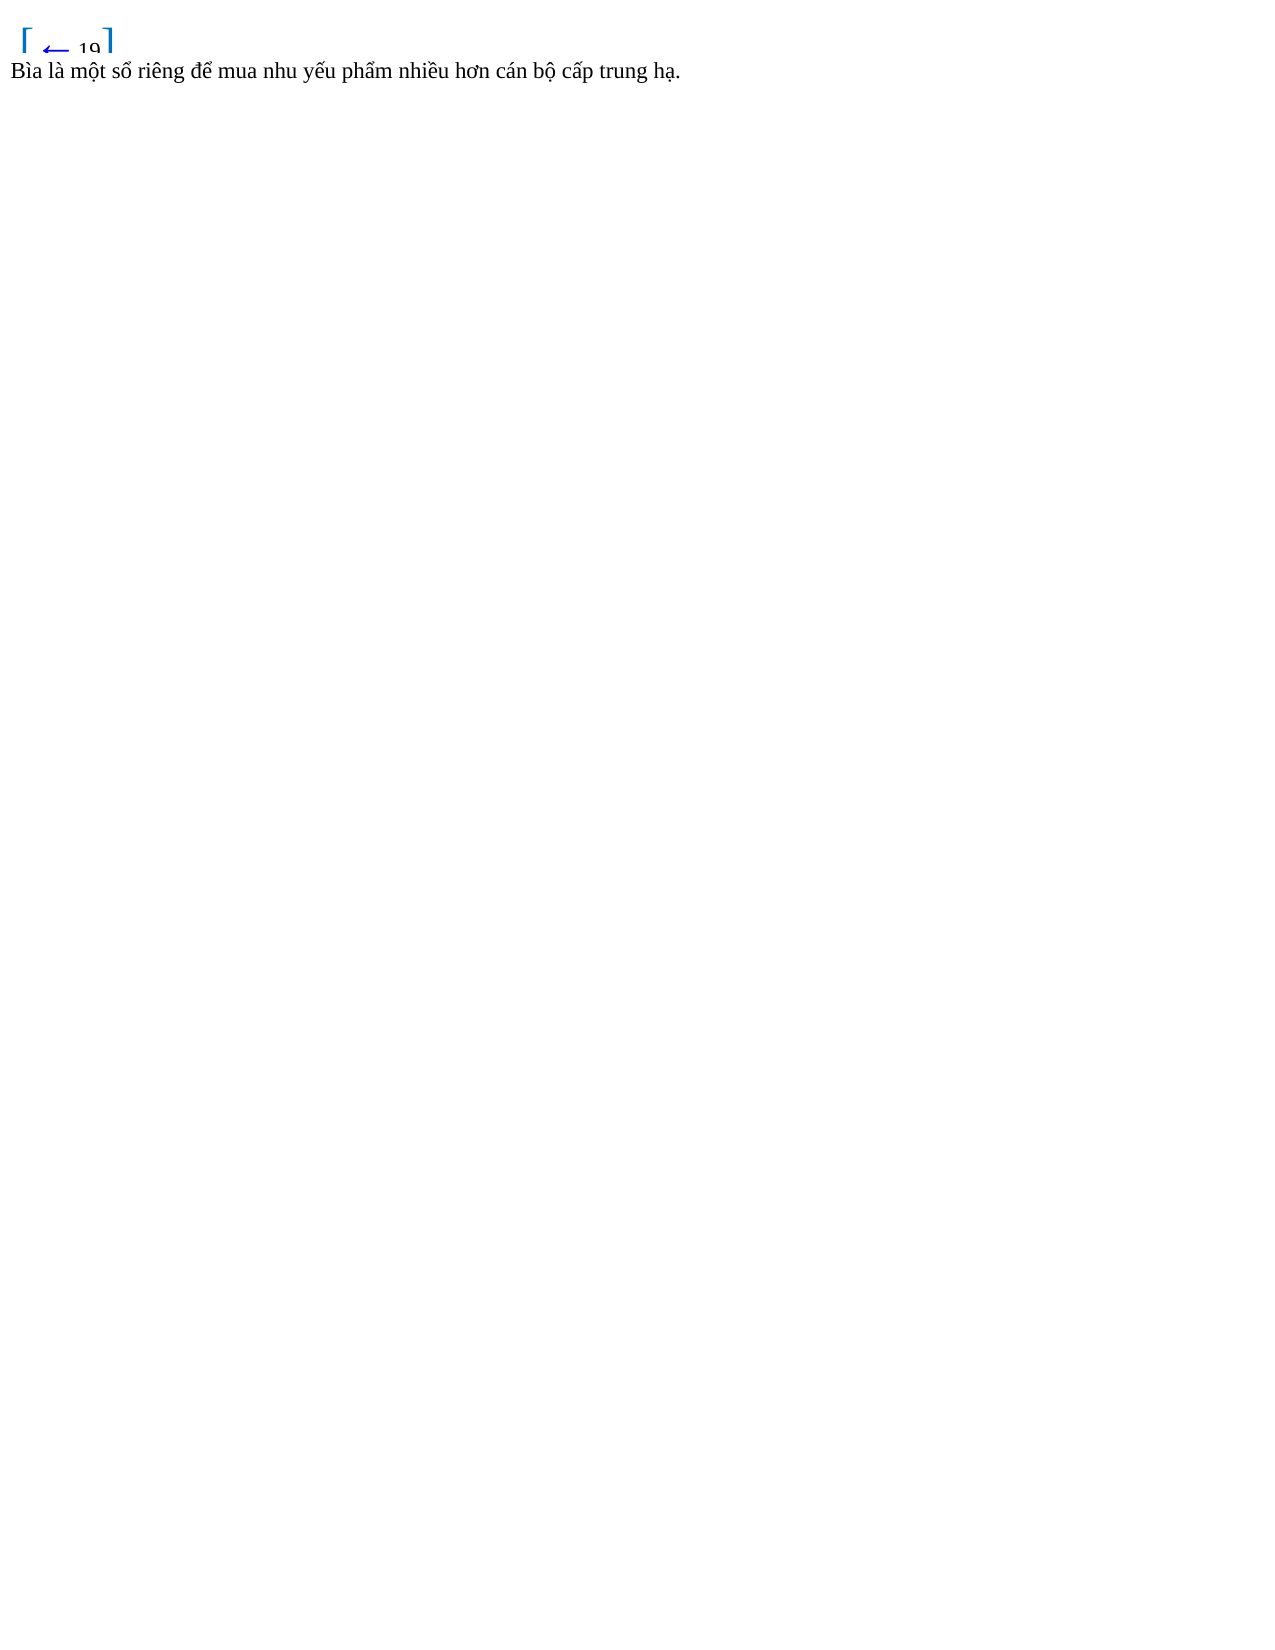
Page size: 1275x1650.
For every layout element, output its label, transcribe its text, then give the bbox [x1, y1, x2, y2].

text Bìa là một sổ riêng để mua nhu yếu phẩm nhiều hơn cán bộ cấp trung hạ. [10, 58, 1275, 83]
